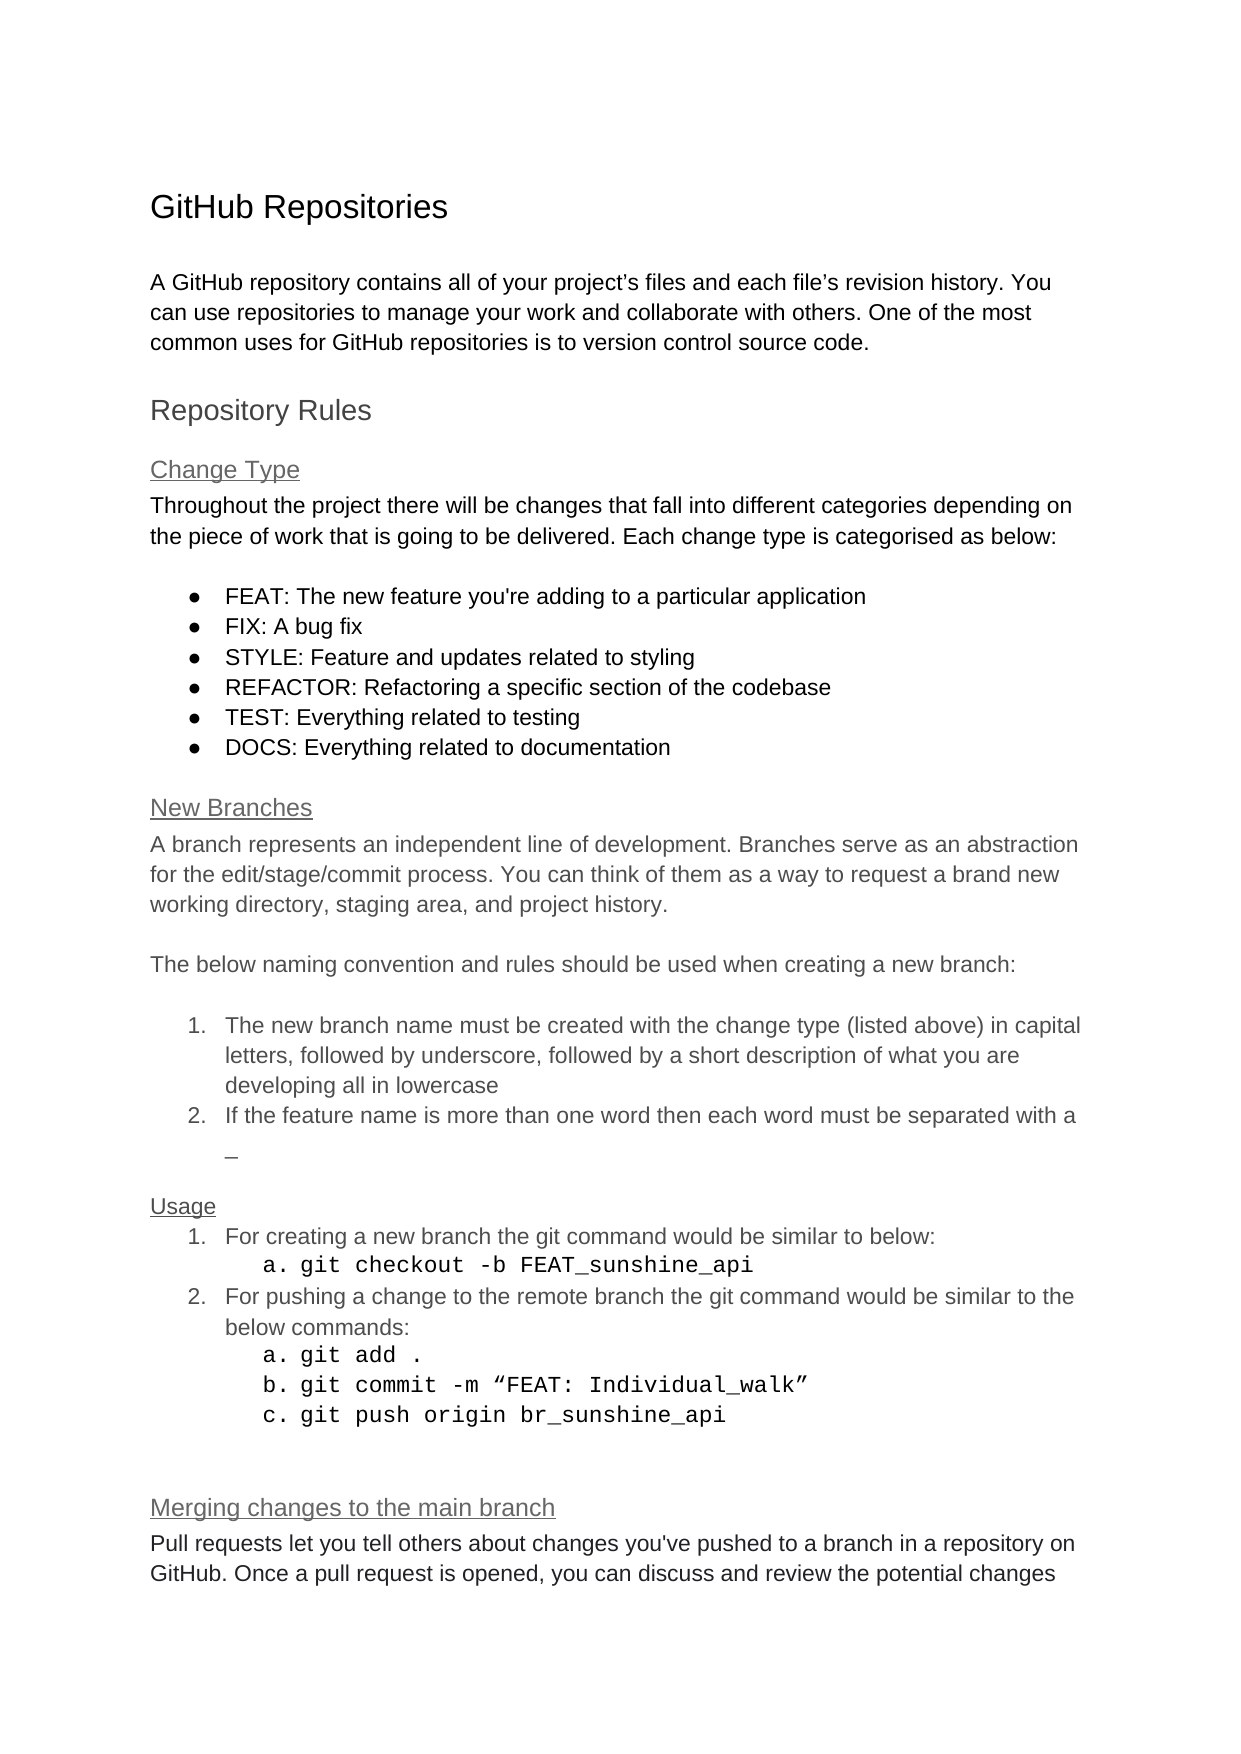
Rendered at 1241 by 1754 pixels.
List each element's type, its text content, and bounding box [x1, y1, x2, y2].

list If the feature name is more than one word then each word must be separated with a _ [187, 1102, 1090, 1159]
text Usage [150, 1193, 1090, 1219]
list REFACTOR: Refactoring a specific section of the codebase [187, 674, 1090, 700]
list FEAT: The new feature you're adding to a particular application [187, 583, 1090, 609]
list For pushing a change to the remote branch the git command would be similar to the below commands: [187, 1283, 1090, 1340]
list git add . [262, 1344, 1090, 1369]
text The below naming convention and rules should be used when creating a new branch: [150, 951, 1090, 978]
text A GitHub repository contains all of your project’s files and each file’s revision history. You can use repositories to manage your work and collaborate with others. One of the most common uses for GitHub repositories is to version control source code. [150, 269, 1090, 355]
list TEST: Everything related to testing [187, 704, 1090, 730]
list git commit -m “FEAT: Individual_walk” [262, 1373, 1090, 1399]
text A branch represents an independent line of development. Branches serve as an abstraction for the edit/stage/commit process. You can think of them as a way to request a brand new working directory, staging area, and project history. [150, 831, 1090, 917]
subtitle Merging changes to the main branch [150, 1493, 1090, 1522]
subtitle New Branches [150, 793, 1090, 822]
list git checkout -b FEAT_sunshine_api [262, 1253, 1090, 1279]
list FIX: A bug fix [187, 613, 1090, 639]
list The new branch name must be created with the change type (listed above) in capital letters, followed by underscore, followed by a short description of what you are developing all in lowercase [187, 1012, 1090, 1098]
list DOCS: Everything related to documentation [187, 734, 1090, 760]
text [150, 1530, 1090, 1586]
list For creating a new branch the git command would be similar to below: [187, 1223, 1090, 1249]
text Throughout the project there will be changes that fall into different categories depending on the piece of work that is going to be delivered. Each change type is categorised as below: [150, 492, 1090, 549]
list git push origin br_sunshine_api [262, 1403, 1090, 1429]
list STYLE: Feature and updates related to styling [187, 643, 1090, 670]
subtitle GitHub Repositories [150, 187, 1090, 226]
subtitle Repository Rules [150, 393, 1090, 426]
subtitle Change Type [150, 455, 1090, 484]
